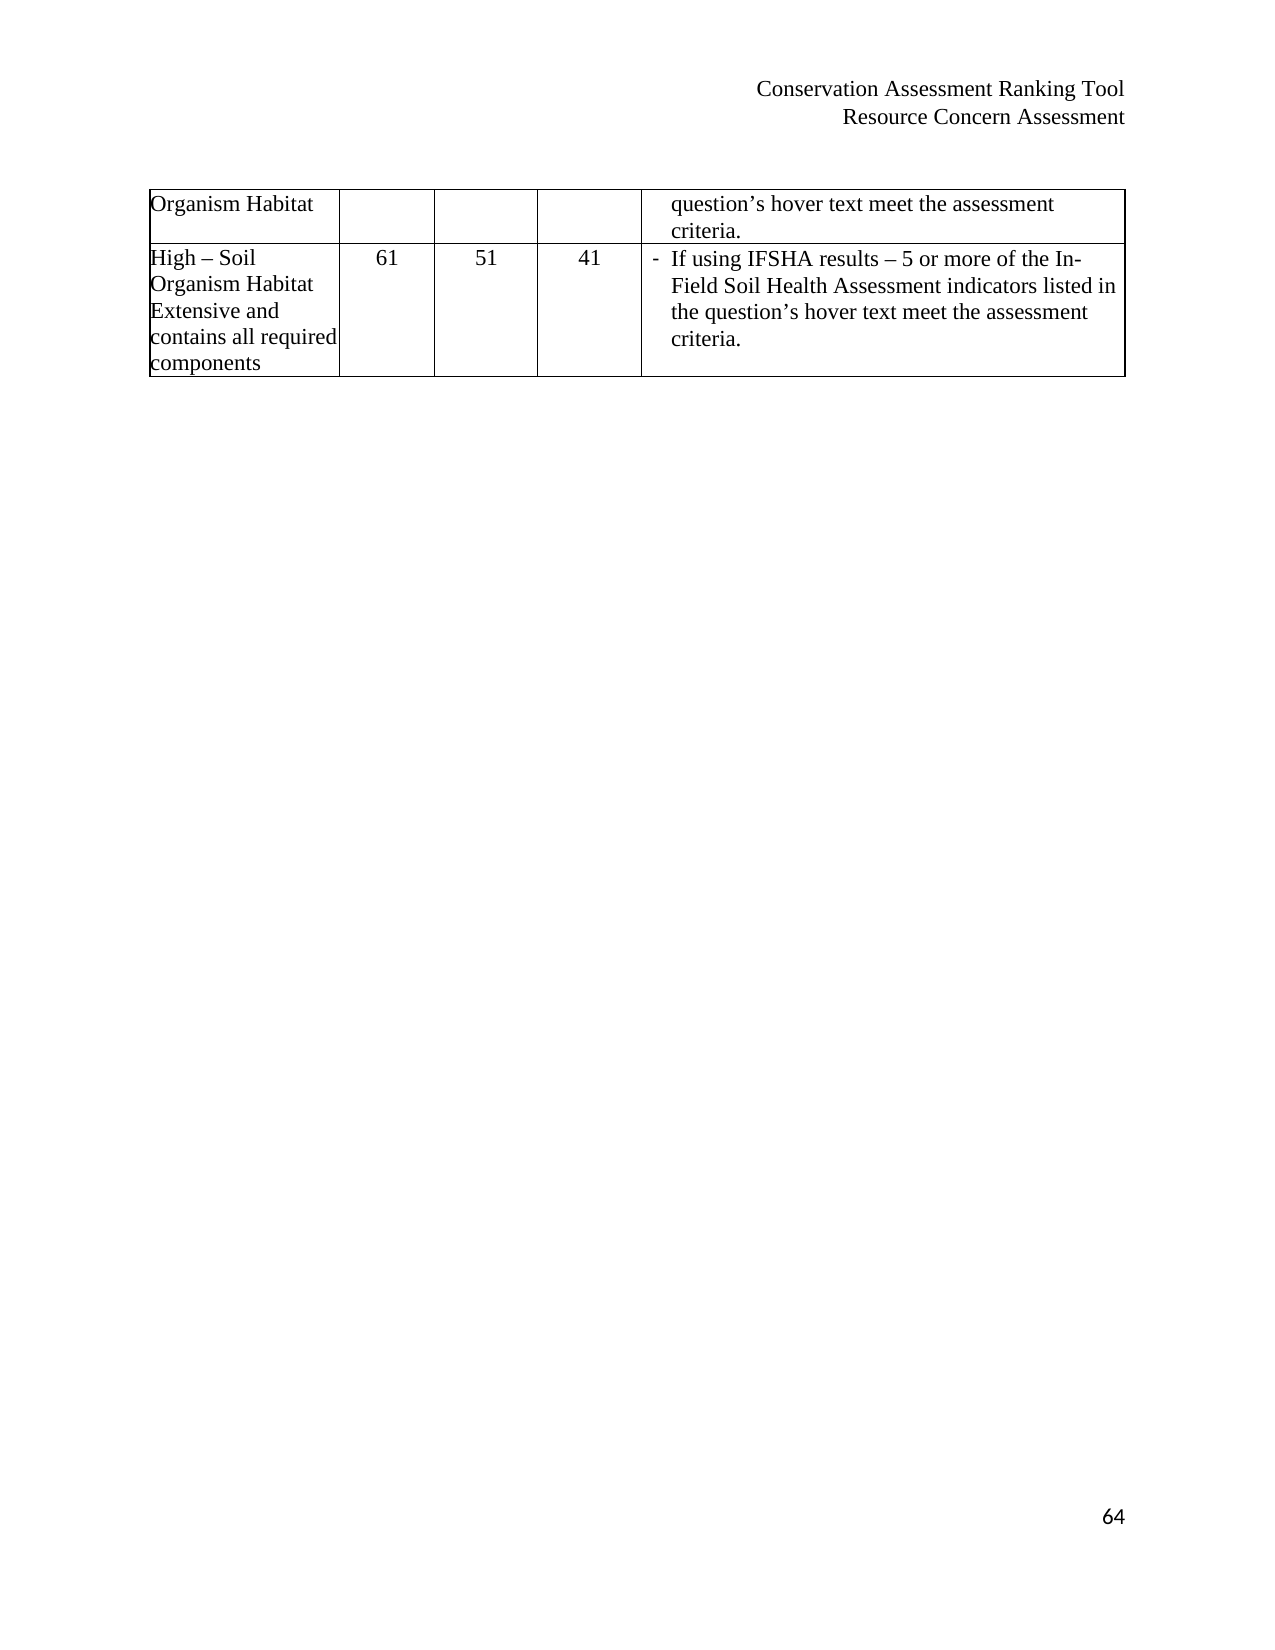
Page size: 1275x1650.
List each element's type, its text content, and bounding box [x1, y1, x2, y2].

table_cell 11 [538, 190, 641, 243]
table_cell 1 [340, 190, 434, 243]
table_cell 6 [435, 190, 537, 243]
table_cell 41 [538, 244, 641, 376]
table_cell If using IFSHA results – 5 or more of the In-Field Soil Health Assessment indicators listed in the question’s hover text meet the assessment criteria. [642, 244, 1124, 376]
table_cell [642, 190, 1124, 243]
table_cell High – Soil Organism Habitat Extensive and contains all required components [151, 244, 339, 376]
table_cell 61 [340, 244, 434, 376]
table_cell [151, 190, 339, 243]
table_cell 51 [435, 244, 537, 376]
